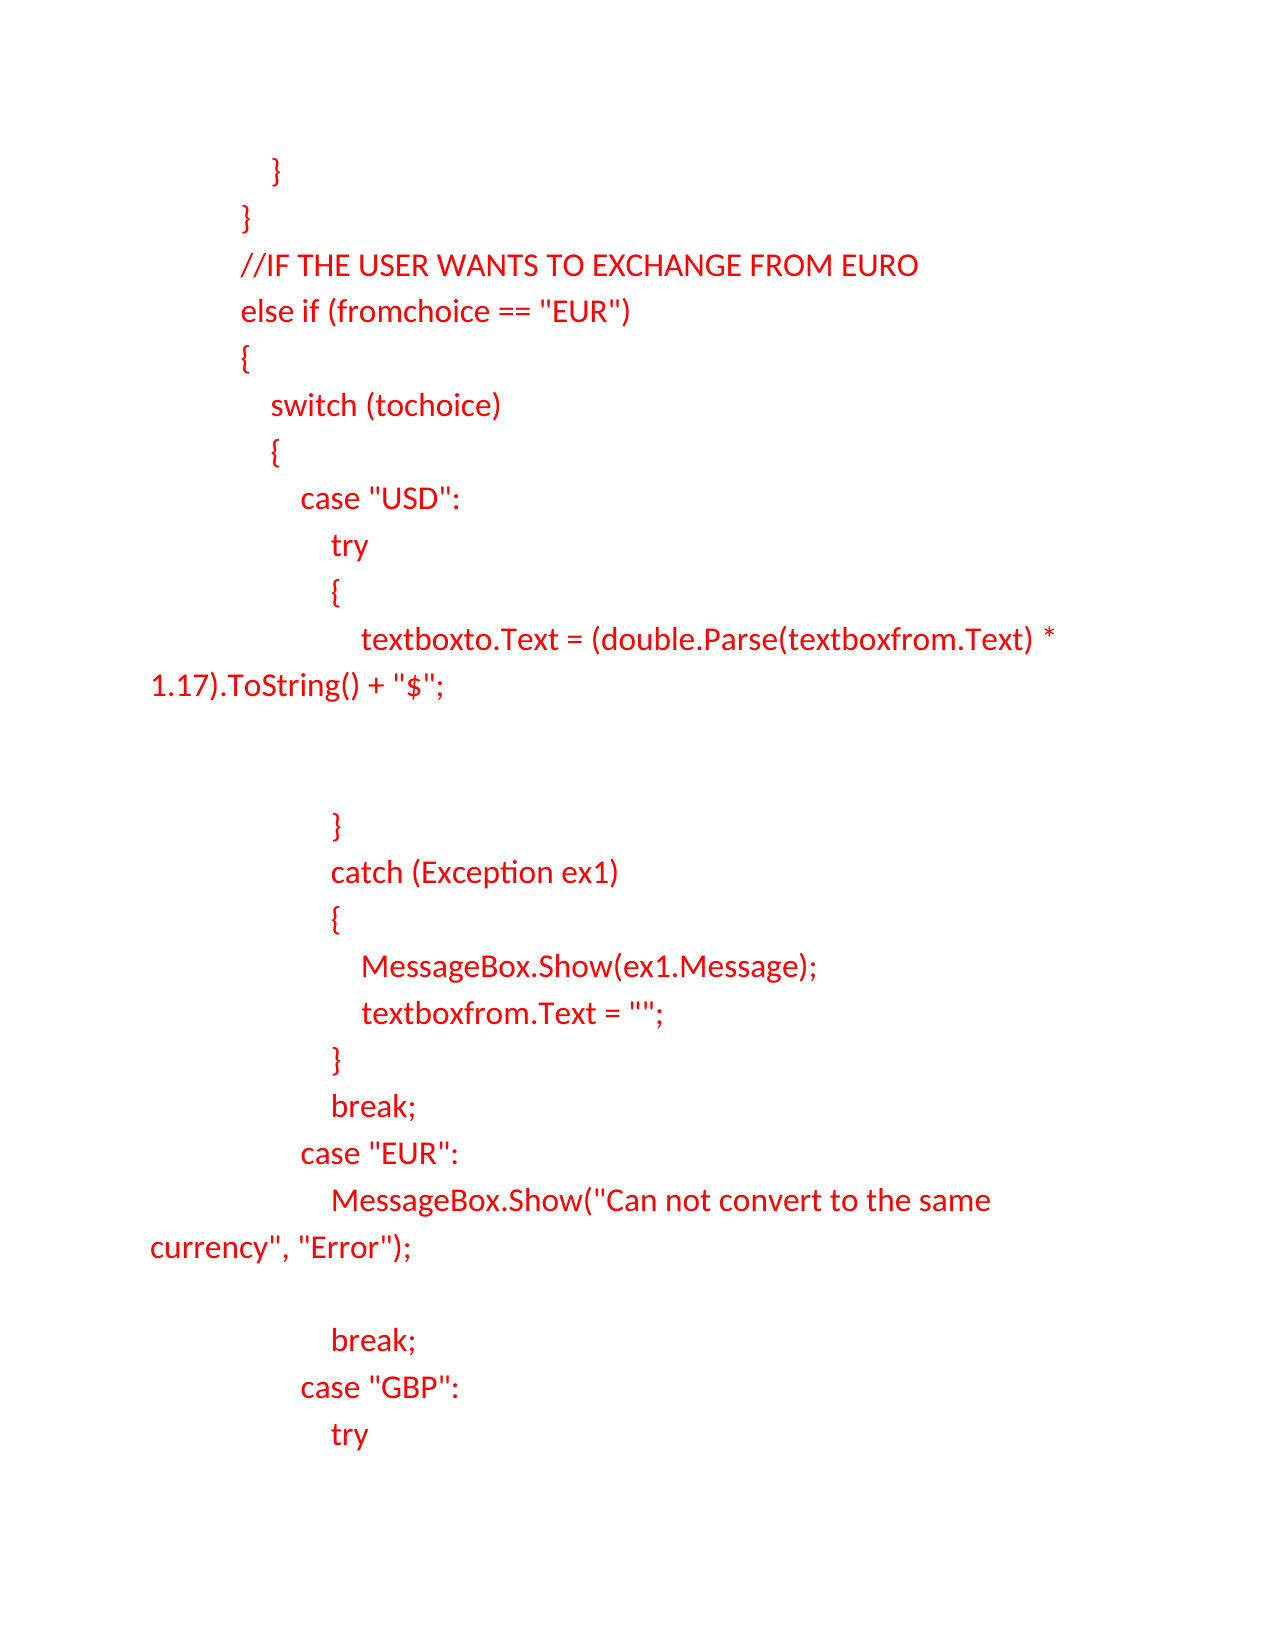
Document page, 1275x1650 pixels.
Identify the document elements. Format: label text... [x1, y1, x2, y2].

text switch (tochoice) [150, 384, 1125, 424]
text { [150, 431, 1125, 471]
text { [150, 898, 1125, 939]
text textboxto.Text = (double.Parse(textboxfrom.Text) * 1.17).ToString() + "$"; [150, 618, 1125, 705]
text try [150, 524, 1125, 565]
text } [150, 197, 1125, 237]
text case "USD": [150, 477, 1125, 518]
text catch (Exception ex1) [150, 852, 1125, 892]
text } [150, 1039, 1125, 1079]
text else if (fromchoice == "EUR") [150, 290, 1125, 331]
text { [150, 571, 1125, 612]
text } [150, 805, 1125, 846]
text case "EUR": [150, 1132, 1125, 1173]
text { [150, 337, 1125, 378]
text textboxfrom.Text = ""; [150, 992, 1125, 1033]
text MessageBox.Show("Can not convert to the same currency", "Error"); [150, 1179, 1125, 1266]
text case "GBP": [150, 1366, 1125, 1407]
text MessageBox.Show(ex1.Message); [150, 945, 1125, 986]
text //IF THE USER WANTS TO EXCHANGE FROM EURO [150, 243, 1125, 284]
text try [150, 1413, 1125, 1453]
text break; [150, 1319, 1125, 1360]
text } [150, 150, 1125, 191]
text break; [150, 1085, 1125, 1126]
